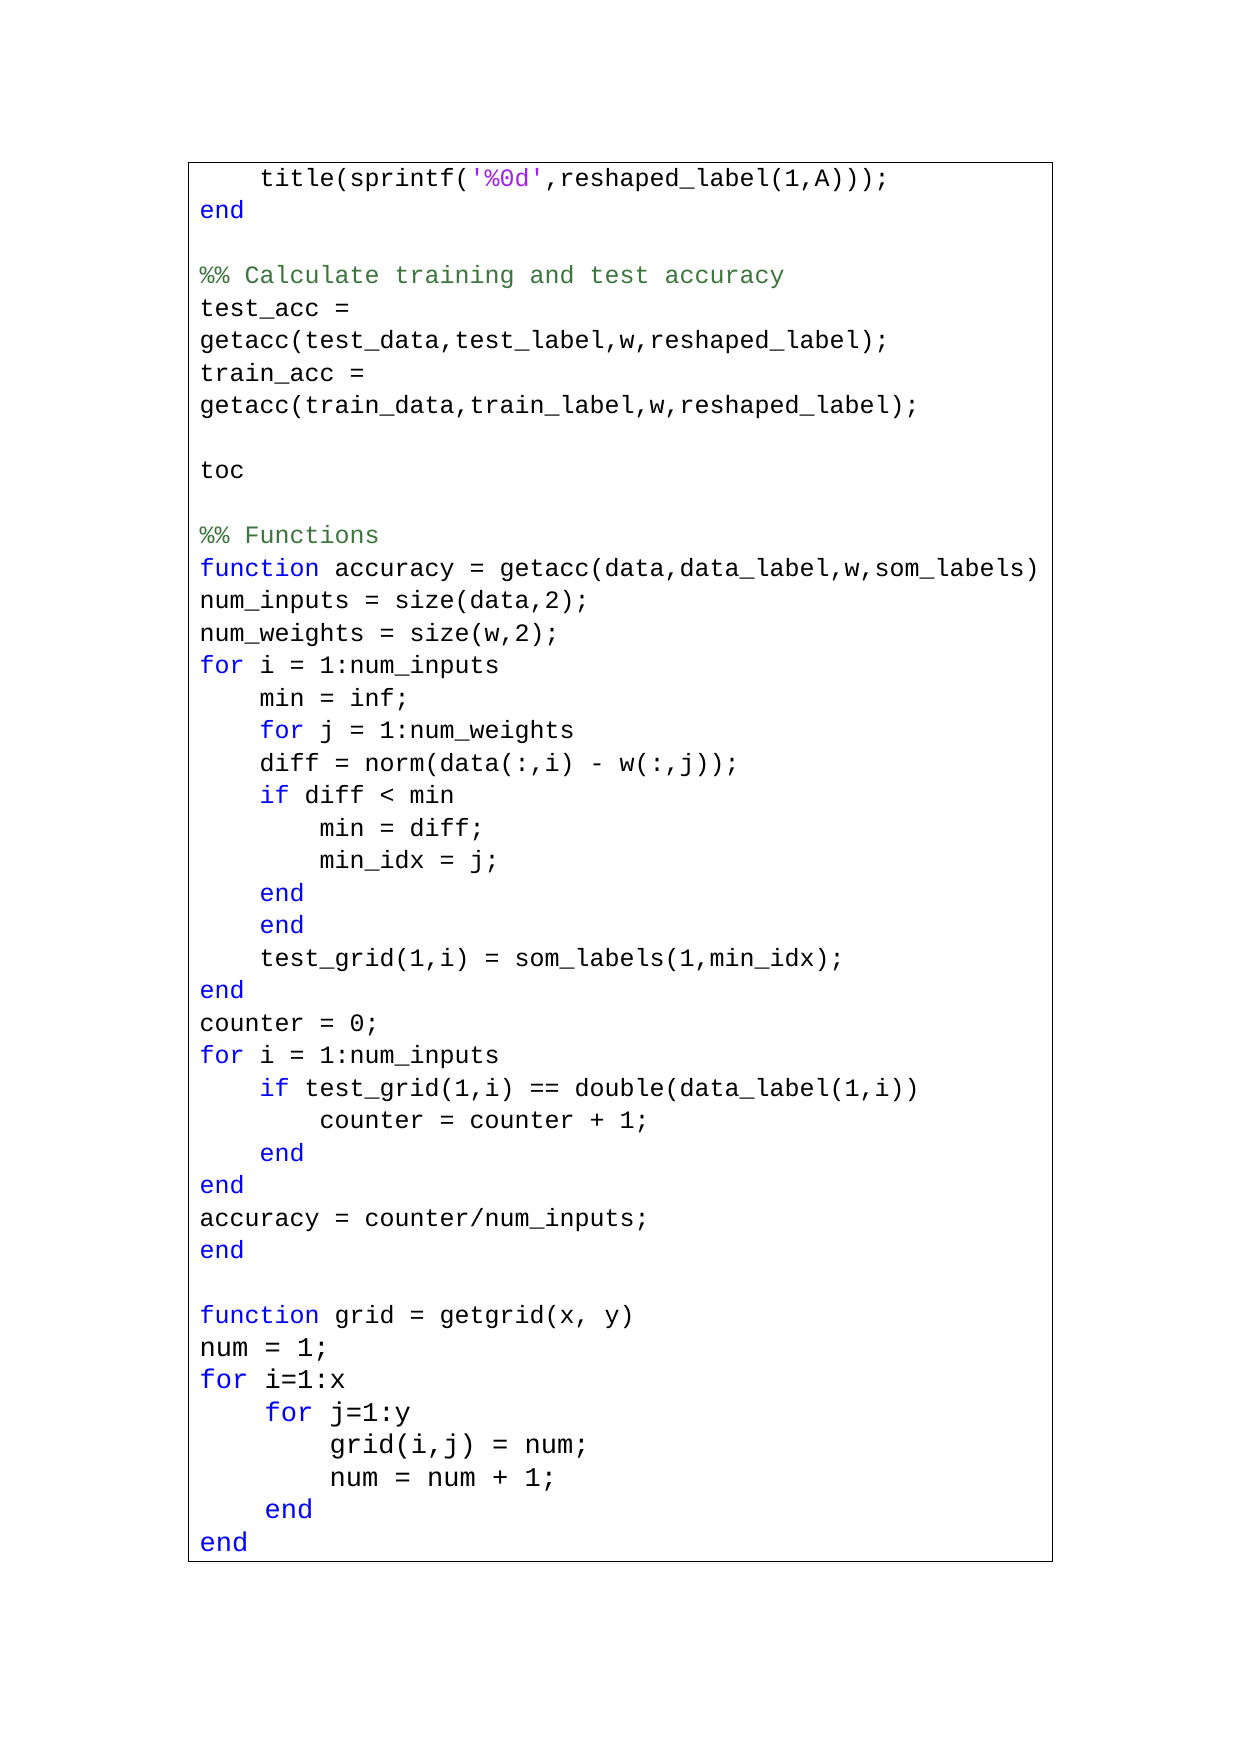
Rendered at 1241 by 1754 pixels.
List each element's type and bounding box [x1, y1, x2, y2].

table_header [189, 163, 1052, 1561]
